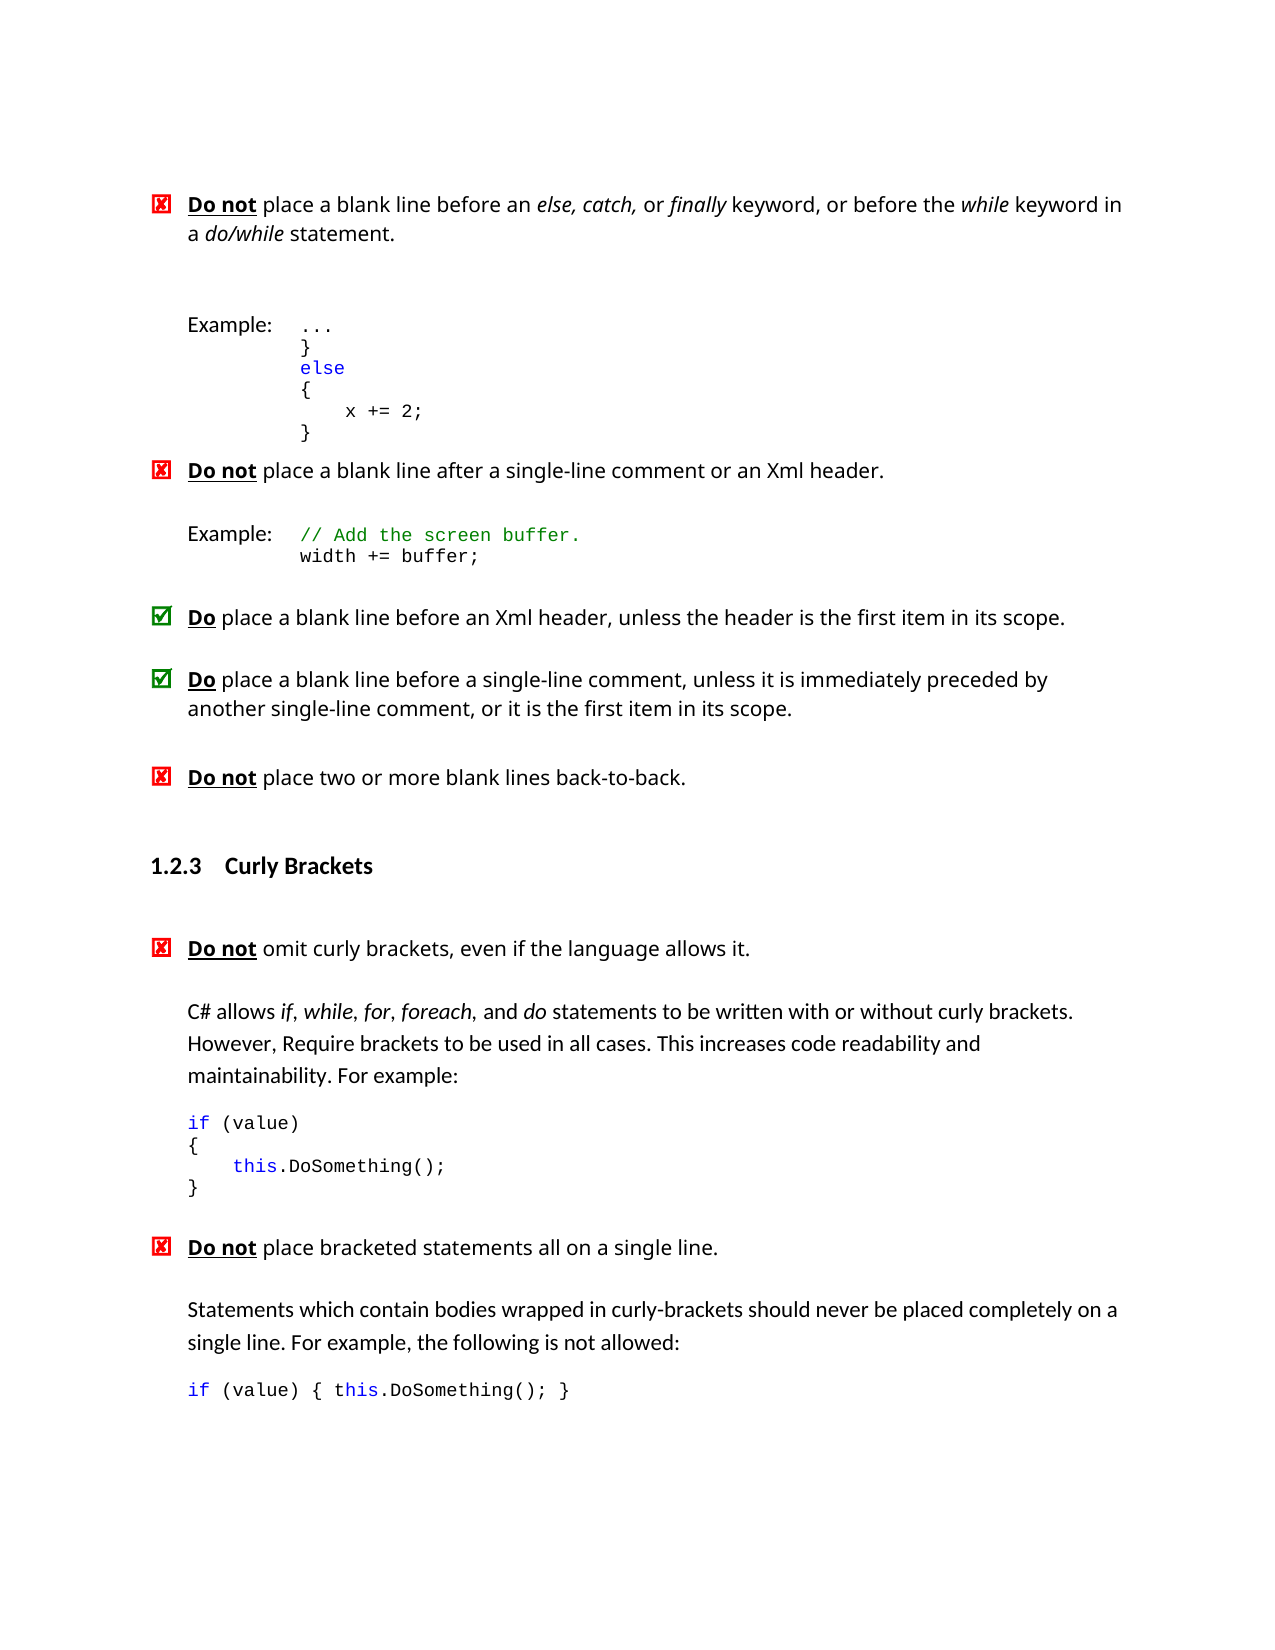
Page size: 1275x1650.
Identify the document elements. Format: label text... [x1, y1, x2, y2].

text else [225, 359, 1125, 380]
text if (value) [150, 1114, 1125, 1135]
text Do not place a blank line before an else, catch, or finally keyword, or before the while keyword in a do/while statement. [150, 191, 1125, 247]
text Do not place two or more blank lines back-to-back. [150, 763, 1125, 791]
text Do place a blank line before an Xml header, unless the header is the first item in its scope. [150, 603, 1125, 631]
text this.DoSomething(); [150, 1157, 1125, 1178]
text x += 2; [225, 401, 1125, 423]
text } [225, 338, 1125, 359]
text Do not place bracketed statements all on a single line. [150, 1233, 1125, 1261]
text Do place a blank line before a single-line comment, unless it is immediately preceded by another single-line comment, or it is the first item in its scope. [150, 665, 1125, 722]
text if (value) { this.DoSomething(); } [150, 1381, 1125, 1402]
text { [150, 1135, 1125, 1157]
text } [150, 1178, 1125, 1199]
text Statements which contain bodies wrapped in curly-brackets should never be placed completely on a single line. For example, the following is not allowed: [187, 1296, 1125, 1356]
subtitle Curly Brackets [150, 851, 1125, 881]
text { [225, 380, 1125, 401]
text Example: ... [150, 310, 1125, 338]
text Do not place a blank line after a single-line comment or an Xml header. [150, 456, 1125, 485]
text Example: // Add the screen buffer. [150, 519, 1125, 547]
text width += buffer; [225, 547, 1125, 568]
text C# allows if, while, for, foreach, and do statements to be written with or without curly brackets. However, Require brackets to be used in all cases. This increases code readability and maintainability. For example: [187, 997, 1125, 1089]
text } [225, 423, 1125, 444]
text Do not omit curly brackets, even if the language allows it. [150, 934, 1125, 962]
